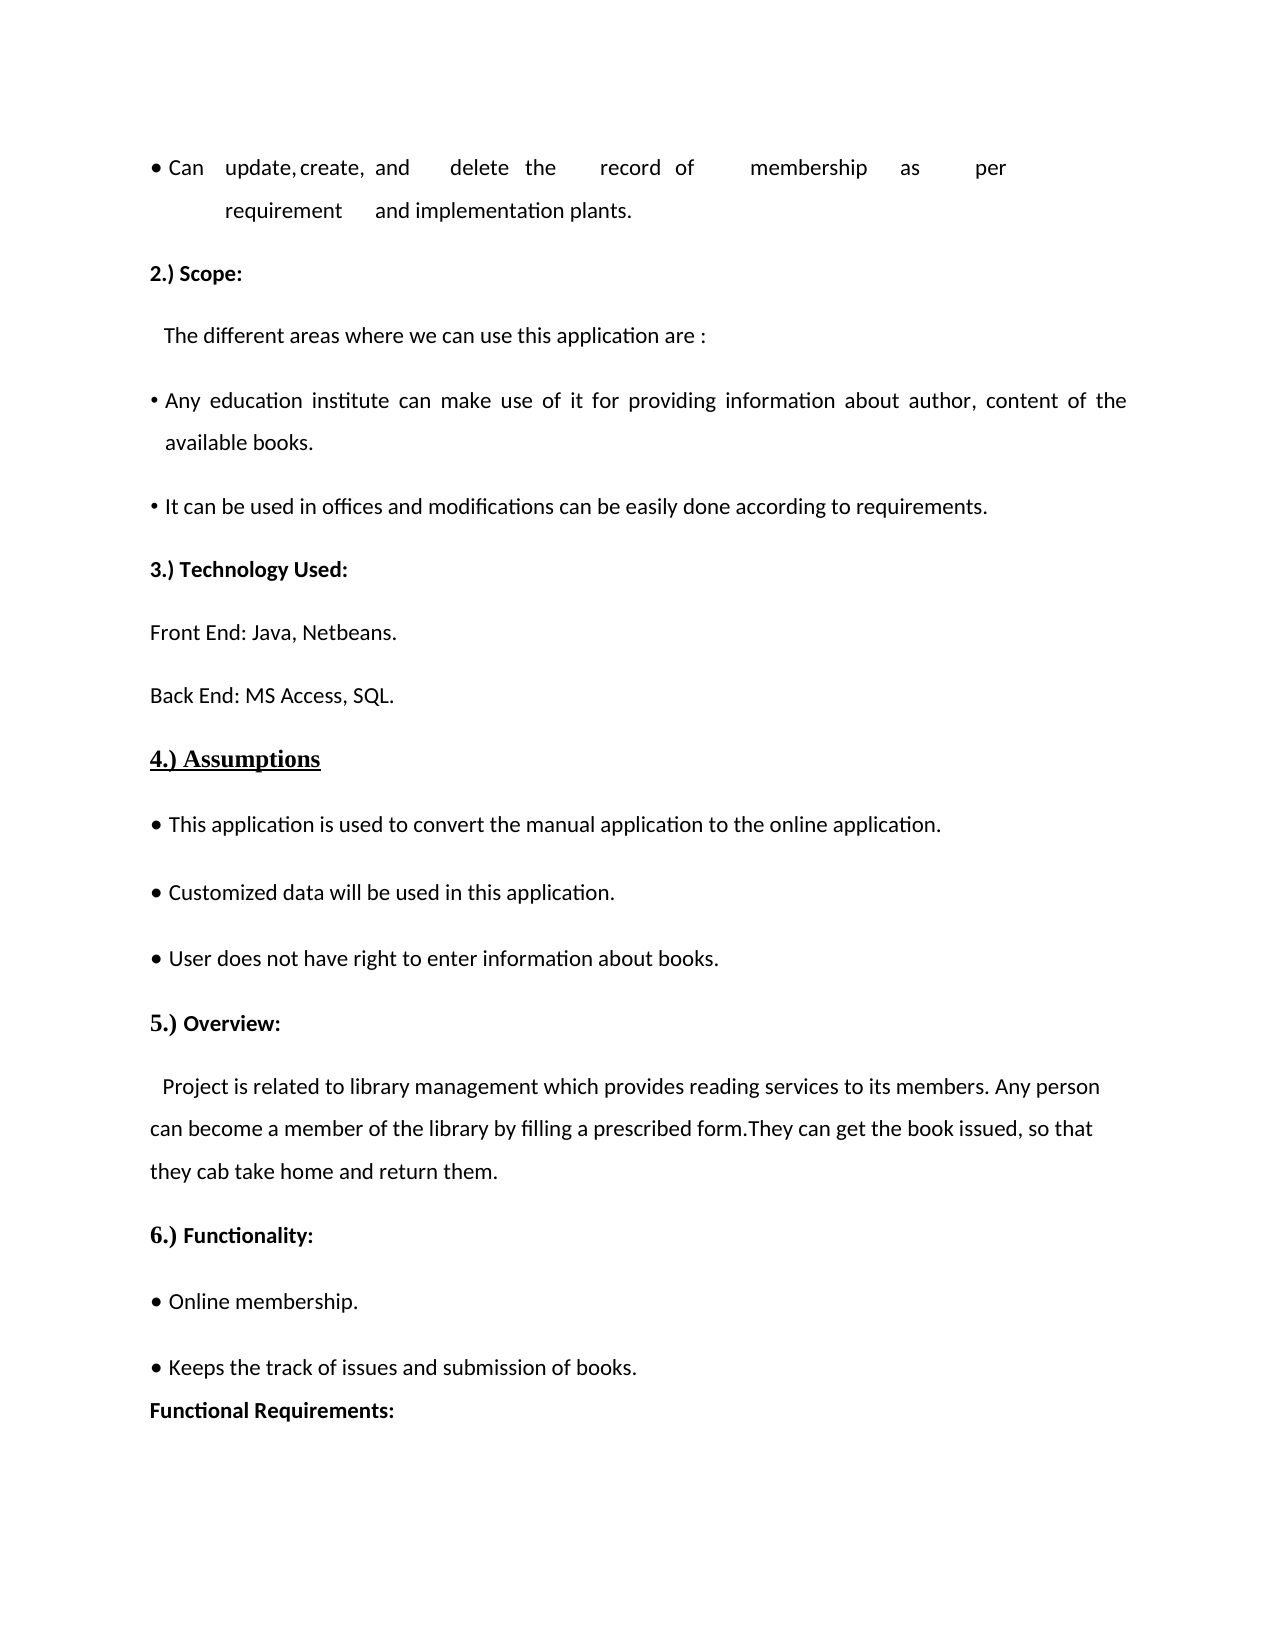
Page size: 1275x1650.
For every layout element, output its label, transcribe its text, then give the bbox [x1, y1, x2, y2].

list Can update, create, and delete the record of membership as per requirement and implementation plants. [150, 151, 1129, 224]
list It can be used in offices and modifications can be easily done according to requirements. [150, 491, 1129, 520]
list Overview: [150, 1008, 1129, 1037]
list Online membership. [150, 1285, 1129, 1315]
text 3.) Technology Used: [149, 555, 1129, 583]
list Keeps the track of issues and submission of books. [150, 1352, 1129, 1382]
list Any education institute can make use of it for providing information about author, content of the available books. [150, 385, 1129, 456]
text Back End: MS Access, SQL. [150, 681, 1129, 709]
text Functional Requirements: [149, 1397, 1129, 1425]
text Project is related to library management which provides reading services to its members. Any person can become a member of the library by filling a prescribed form.They can get the book issued, so that they cab take home and return them. [150, 1072, 1129, 1185]
text Front End: Java, Netbeans. [150, 618, 1129, 647]
text 2.) Scope: [149, 259, 1129, 287]
text The different areas where we can use this application are : [163, 322, 1129, 350]
list Customized data will be used in this application. [150, 876, 1129, 906]
list This application is used to convert the manual application to the online application. [150, 808, 1129, 839]
list User does not have right to enter information about books. [150, 942, 1129, 973]
list Functionality: [150, 1220, 1129, 1249]
subtitle 4.) Assumptions [149, 744, 1129, 773]
